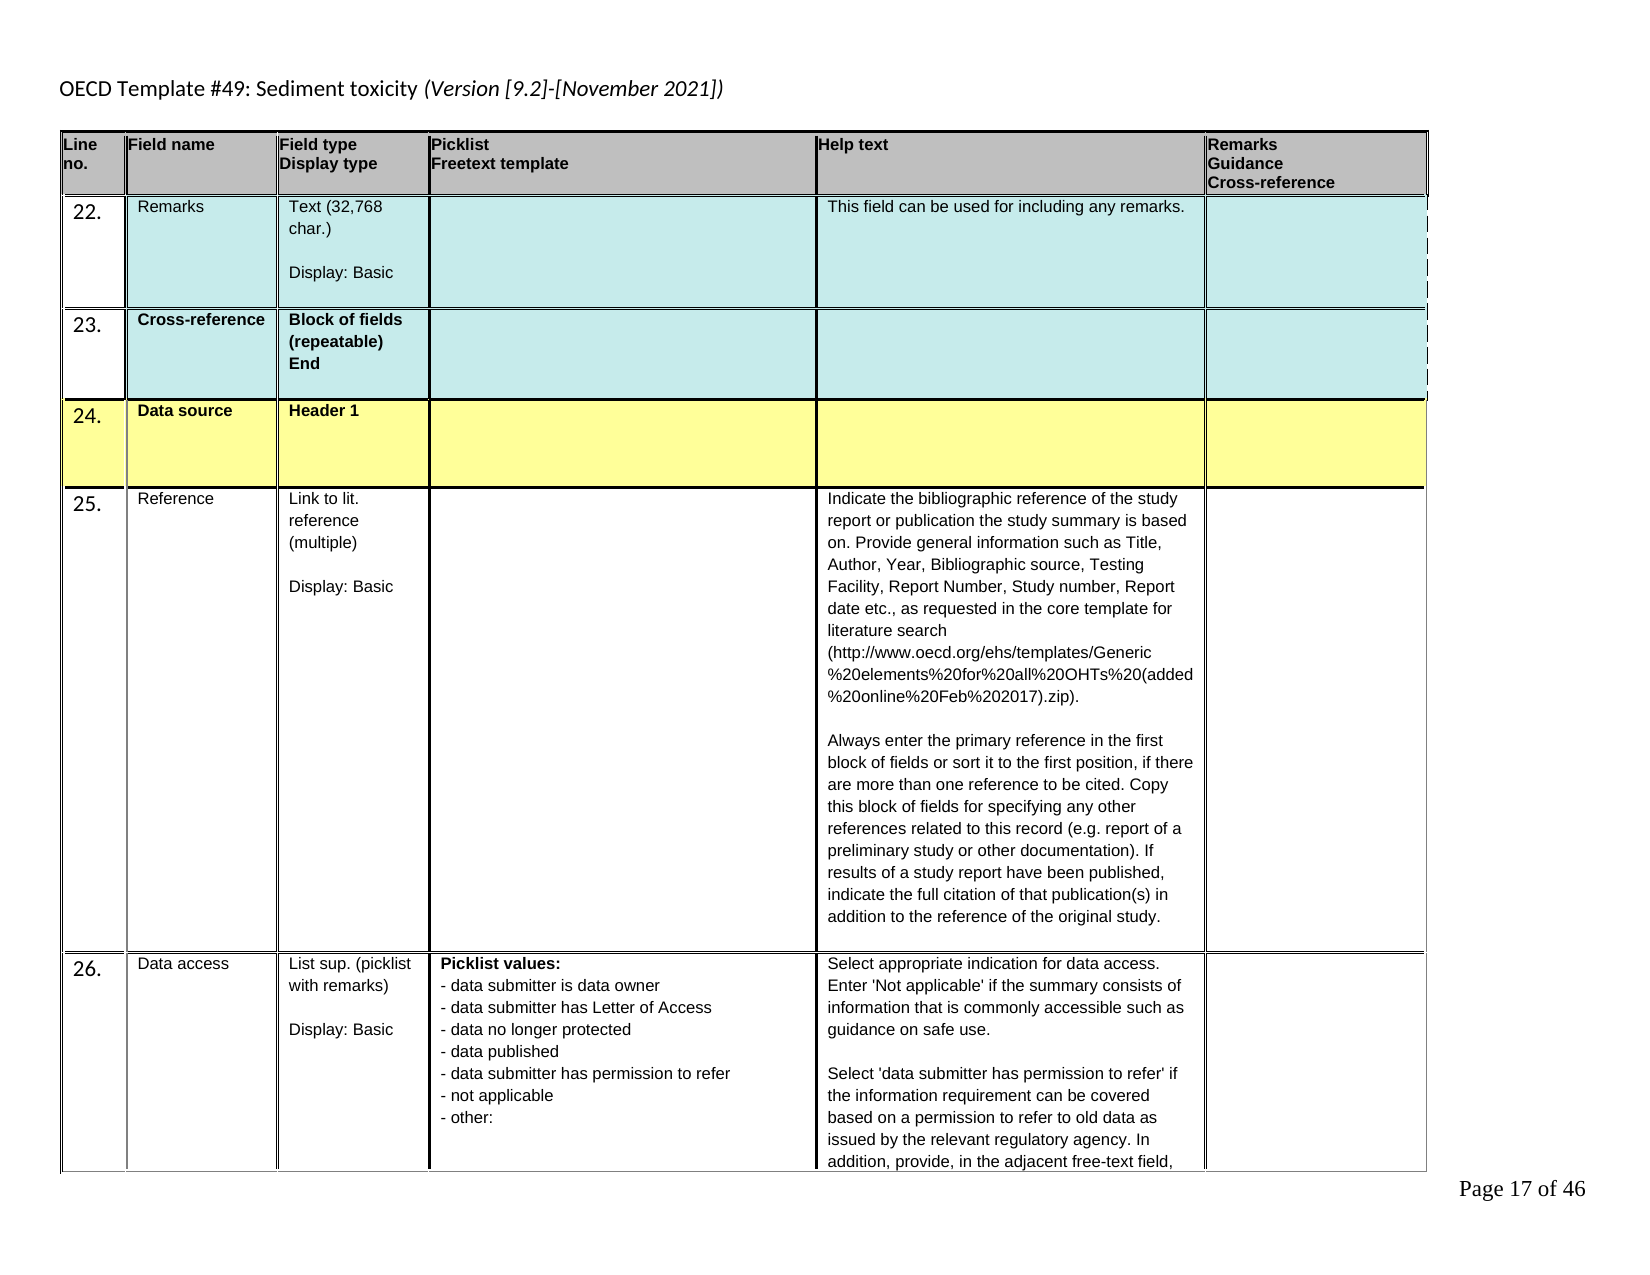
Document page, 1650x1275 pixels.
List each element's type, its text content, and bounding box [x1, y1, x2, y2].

table_cell Cross-reference [128, 310, 276, 398]
table_cell This field can be used for including any remarks. [818, 197, 1204, 307]
table_cell [818, 401, 1204, 486]
table_header Picklist Freetext template [429, 133, 816, 194]
table_cell [63, 486, 124, 951]
table_header Field name [126, 133, 277, 194]
table_cell Indicate the bibliographic reference of the study report or publication the study summary is based on. Provide general information such as Title, Author, Year, Bibliographic source, Testing Facility, Report Number, Study number, Report date etc., as requested in the core template for literature search (http://www.oecd.org/ehs/templates/Generic%20elements%20for%20all%20OHTs%20(added%20online%20Feb%202017).zip). Always enter the primary reference in the first block of fields or sort it to the first position, if there are more than one reference to be cited. Copy this block of fields for specifying any other references related to this record (e.g. report of a preliminary study or other documentation). If results of a study report have been published, indicate the full citation of that publication(s) in addition to the reference of the original study. [818, 489, 1204, 951]
table_header Help text [816, 133, 1206, 194]
table_cell [1206, 307, 1427, 398]
table_cell Reference [128, 489, 276, 951]
table_cell Header 1 [279, 401, 428, 486]
table_cell [431, 310, 815, 398]
table_cell Text (32,768 char.) Display: Basic [279, 197, 428, 307]
table_cell [61, 951, 126, 1171]
table_header Remarks Guidance Cross-reference [1206, 133, 1426, 194]
table_cell [431, 401, 815, 486]
table_cell Remarks [128, 197, 276, 307]
table_cell Block of fields (repeatable) End [279, 310, 428, 398]
table_cell [431, 197, 815, 307]
table_header Field type Display type [278, 132, 429, 194]
table_cell [1206, 951, 1427, 1171]
table_cell [61, 398, 124, 486]
table_cell Data access [126, 954, 277, 1171]
table_cell [61, 307, 126, 398]
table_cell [429, 954, 816, 1171]
table_cell [1206, 194, 1427, 307]
table_cell [431, 489, 815, 951]
table_cell Data source [128, 401, 276, 486]
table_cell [816, 954, 1206, 1171]
table_cell [818, 310, 1204, 398]
table_cell [1207, 398, 1427, 486]
table_cell [61, 194, 126, 307]
table_cell Link to lit. reference (multiple) Display: Basic [279, 489, 428, 951]
table_header Line no. [63, 132, 126, 194]
table_cell [1207, 486, 1426, 951]
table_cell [278, 954, 429, 1171]
